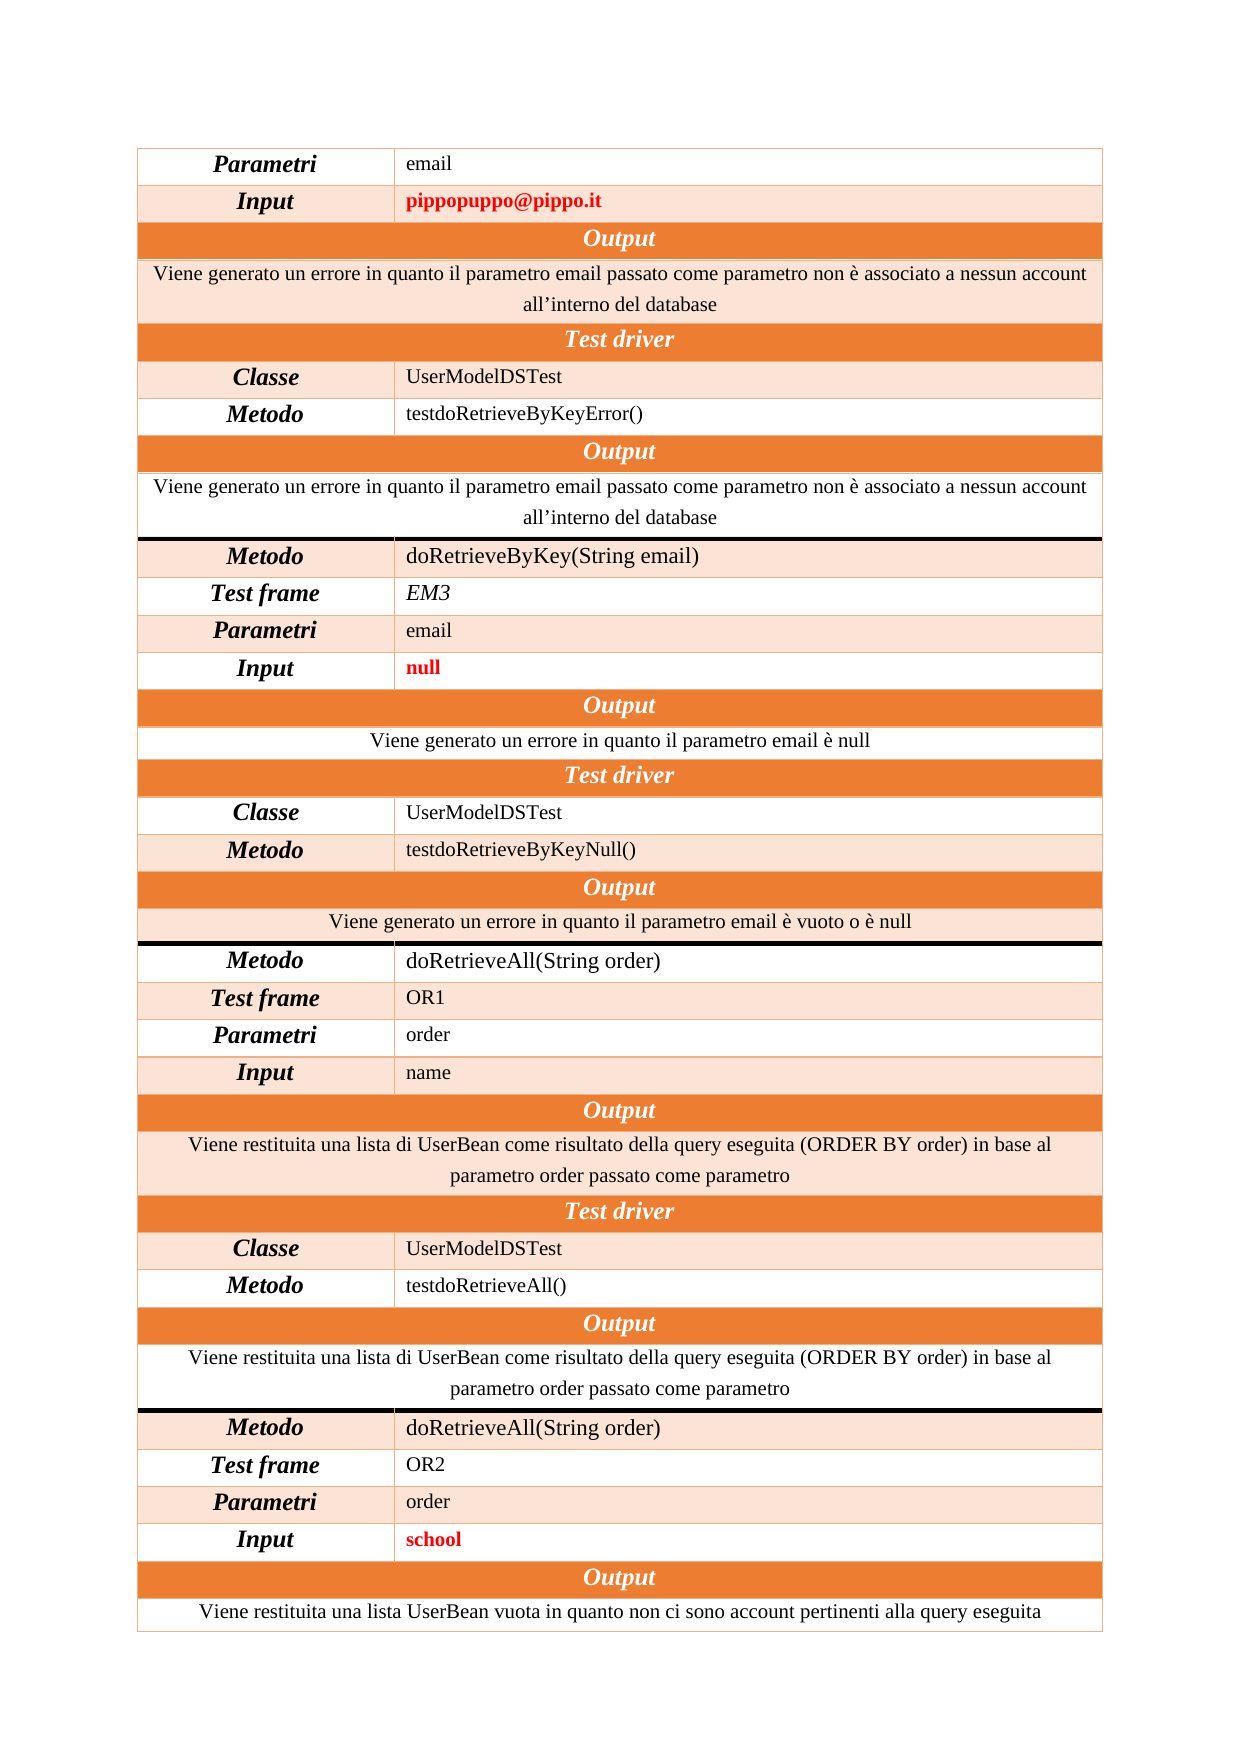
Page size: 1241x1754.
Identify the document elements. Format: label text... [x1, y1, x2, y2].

table_cell testdoRetrieveAll() [395, 1270, 1102, 1307]
table_cell Input [138, 1524, 394, 1561]
table_cell order [395, 1487, 1102, 1523]
table_cell Input [138, 653, 394, 689]
table_cell Classe [138, 362, 394, 398]
table_cell UserModelDSTest [395, 1233, 1102, 1269]
table_cell testdoRetrieveByKeyError() [395, 399, 1102, 435]
table_cell Output [138, 1308, 1102, 1344]
table_cell doRetrieveByKey(String email) [395, 541, 1102, 577]
table_cell UserModelDSTest [395, 798, 1102, 834]
table_cell Output [138, 1095, 1102, 1131]
table_cell Metodo [138, 1413, 394, 1449]
table_cell Output [138, 223, 1102, 259]
table_cell Classe [138, 1233, 394, 1269]
table_cell Metodo [138, 399, 394, 435]
table_cell UserModelDSTest [395, 362, 1102, 398]
table_cell Parametri [138, 1487, 394, 1523]
table_cell Viene restituita una lista di UserBean come risultato della query eseguita (ORDER BY order) in base al parametro order passato come parametro [138, 1345, 1102, 1408]
table_cell Output [138, 872, 1102, 908]
table_cell Parametri [138, 1020, 394, 1056]
table_cell Test frame [138, 1450, 394, 1486]
table_cell Input [138, 186, 394, 222]
table_cell school [395, 1524, 1102, 1561]
table_cell order [395, 1020, 1102, 1056]
table_cell Parametri [138, 149, 394, 185]
table_cell Test frame [138, 578, 394, 614]
table_cell Viene generato un errore in quanto il parametro email è vuoto o è null [138, 909, 1102, 941]
table_cell doRetrieveAll(String order) [395, 1413, 1102, 1449]
table_cell email [395, 616, 1102, 652]
table_cell pippopuppo@pippo.it [395, 186, 1102, 222]
table_cell Output [138, 1562, 1102, 1598]
table_cell null [395, 653, 1102, 689]
table_cell OR2 [395, 1450, 1102, 1486]
table_cell Viene generato un errore in quanto il parametro email è null [138, 728, 1102, 759]
table_cell OR1 [395, 983, 1102, 1019]
table_cell Metodo [138, 835, 394, 871]
table_cell Test driver [138, 324, 1102, 361]
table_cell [138, 1599, 1102, 1631]
table_cell Parametri [138, 616, 394, 652]
table_cell Input [138, 1058, 394, 1094]
table_cell testdoRetrieveByKeyNull() [395, 835, 1102, 871]
table_cell Test driver [138, 760, 1102, 796]
table_cell Classe [138, 798, 394, 834]
table_cell Output [138, 690, 1102, 726]
table_cell doRetrieveAll(String order) [395, 946, 1102, 982]
table_cell Test driver [138, 1196, 1102, 1232]
table_cell Output [138, 436, 1102, 472]
table_cell Test frame [138, 983, 394, 1019]
table_cell EM3 [395, 578, 1102, 614]
table_cell Viene restituita una lista di UserBean come risultato della query eseguita (ORDER BY order) in base al parametro order passato come parametro [138, 1132, 1102, 1195]
table_cell Viene generato un errore in quanto il parametro email passato come parametro non è associato a nessun account all’interno del database [138, 474, 1102, 536]
table_cell Viene generato un errore in quanto il parametro email passato come parametro non è associato a nessun account all’interno del database [138, 261, 1102, 323]
table_cell email [395, 149, 1102, 185]
table_cell name [395, 1058, 1102, 1094]
table_cell Metodo [138, 946, 394, 982]
table_cell Metodo [138, 541, 394, 577]
table_cell Metodo [138, 1270, 394, 1307]
